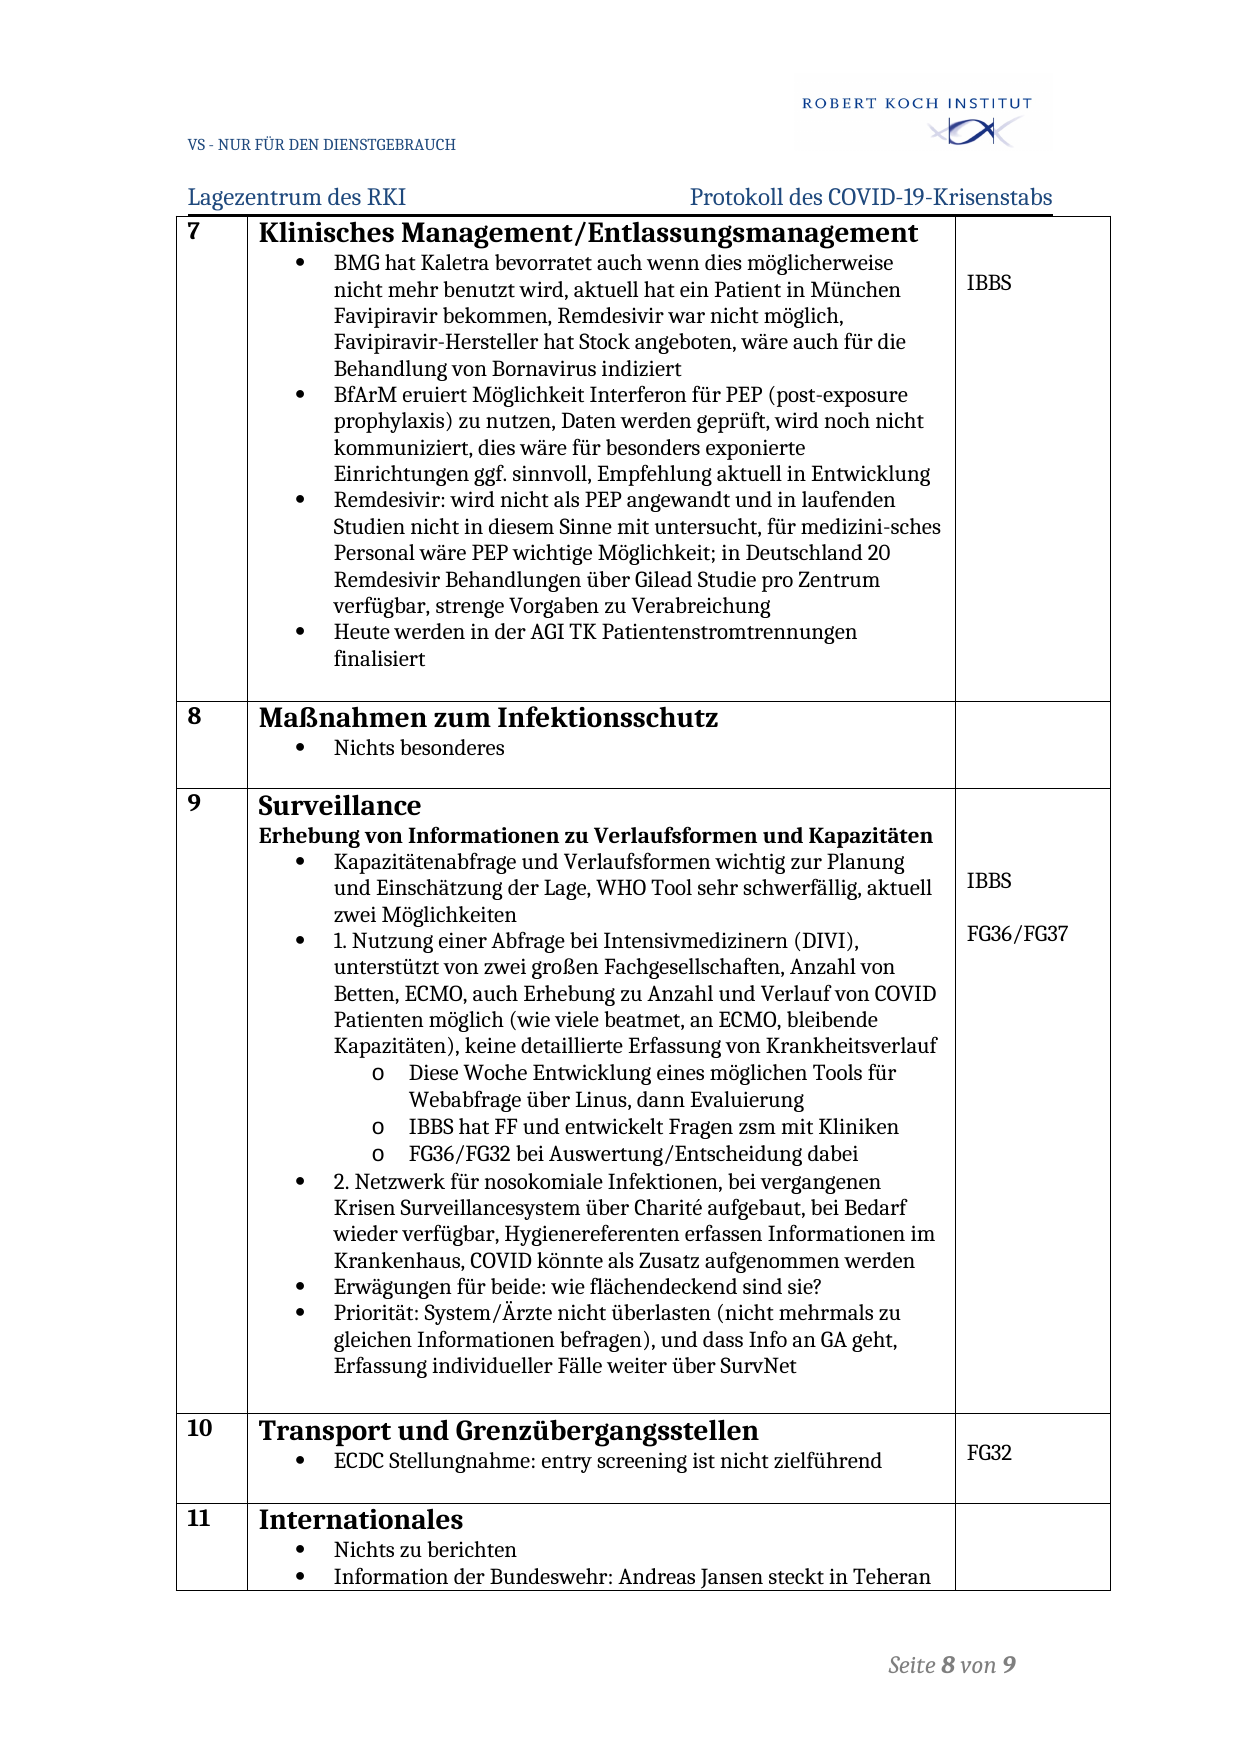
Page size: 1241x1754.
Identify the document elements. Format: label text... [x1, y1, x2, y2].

table_cell Internationales Nichts zu berichten Information der Bundeswehr: Andreas Jansen steckt in Teheran fest, noch nicht klar wann und wie er zurückkehrt [248, 1504, 955, 1590]
table_cell Maßnahmen zum Infektionsschutz Nichts besonderes [248, 702, 955, 788]
table_cell FG32 [956, 1414, 1110, 1502]
table_cell Surveillance Erhebung von Informationen zu Verlaufsformen und Kapazitäten Kapazitätenabfrage und Verlaufsformen wichtig zur Planung und Einschätzung der Lage, WHO Tool sehr schwerfällig, aktuell zwei Möglichkeiten 1. Nutzung einer Abfrage bei Intensivmedizinern (DIVI), unterstützt von zwei großen Fachgesellschaften, Anzahl von Betten, ECMO, auch Erhebung zu Anzahl und Verlauf von COVID Patienten möglich (wie viele beatmet, an ECMO, bleibende Kapazitäten), keine detaillierte Erfassung von Krankheitsverlauf Diese Woche Entwicklung eines möglichen Tools für Webabfrage über Linus, dann Evaluierung IBBS hat FF und entwickelt Fragen zsm mit Kliniken FG36/FG32 bei Auswertung/Entscheidung dabei 2. Netzwerk für nosokomiale Infektionen, bei vergangenen Krisen Surveillancesystem über Charité aufgebaut, bei Bedarf wieder verfügbar, Hygienereferenten erfassen Informationen im Krankenhaus, COVID könnte als Zusatz aufgenommen werden Erwägungen für beide: wie flächendeckend sind sie? Priorität: System/Ärzte nicht überlasten (nicht mehrmals zu gleichen Informationen befragen), und dass Info an GA geht, Erfassung individueller Fälle weiter über SurvNet [248, 789, 955, 1413]
table_cell [956, 1504, 1110, 1590]
table_cell IBBS FG36/FG37 [956, 789, 1110, 1413]
table_cell [956, 702, 1110, 788]
table_cell 8 [177, 702, 247, 788]
table_cell 11 [177, 1504, 247, 1590]
picture [794, 73, 1053, 151]
table_cell Transport und Grenzübergangsstellen ECDC Stellungnahme: entry screening ist nicht zielführend [248, 1414, 955, 1502]
table_cell IBBS [956, 217, 1110, 701]
table_cell 10 [177, 1414, 247, 1502]
table_cell 7 [177, 217, 247, 701]
table_cell Klinisches Management/Entlassungsmanagement BMG hat Kaletra bevorratet auch wenn dies möglicherweise nicht mehr benutzt wird, aktuell hat ein Patient in München Favipiravir bekommen, Remdesivir war nicht möglich, Favipiravir-Hersteller hat Stock angeboten, wäre auch für die Behandlung von Bornavirus indiziert BfArM eruiert Möglichkeit Interferon für PEP (post-exposure prophylaxis) zu nutzen, Daten werden geprüft, wird noch nicht kommuniziert, dies wäre für besonders exponierte Einrichtungen ggf. sinnvoll, Empfehlung aktuell in Entwicklung Remdesivir: wird nicht als PEP angewandt und in laufenden Studien nicht in diesem Sinne mit untersucht, für medizini-sches Personal wäre PEP wichtige Möglichkeit; in Deutschland 20 Remdesivir Behandlungen über Gilead Studie pro Zentrum verfügbar, strenge Vorgaben zu Verabreichung Heute werden in der AGI TK Patientenstromtrennungen finalisiert [248, 217, 955, 701]
table_cell 9 [177, 789, 247, 1413]
